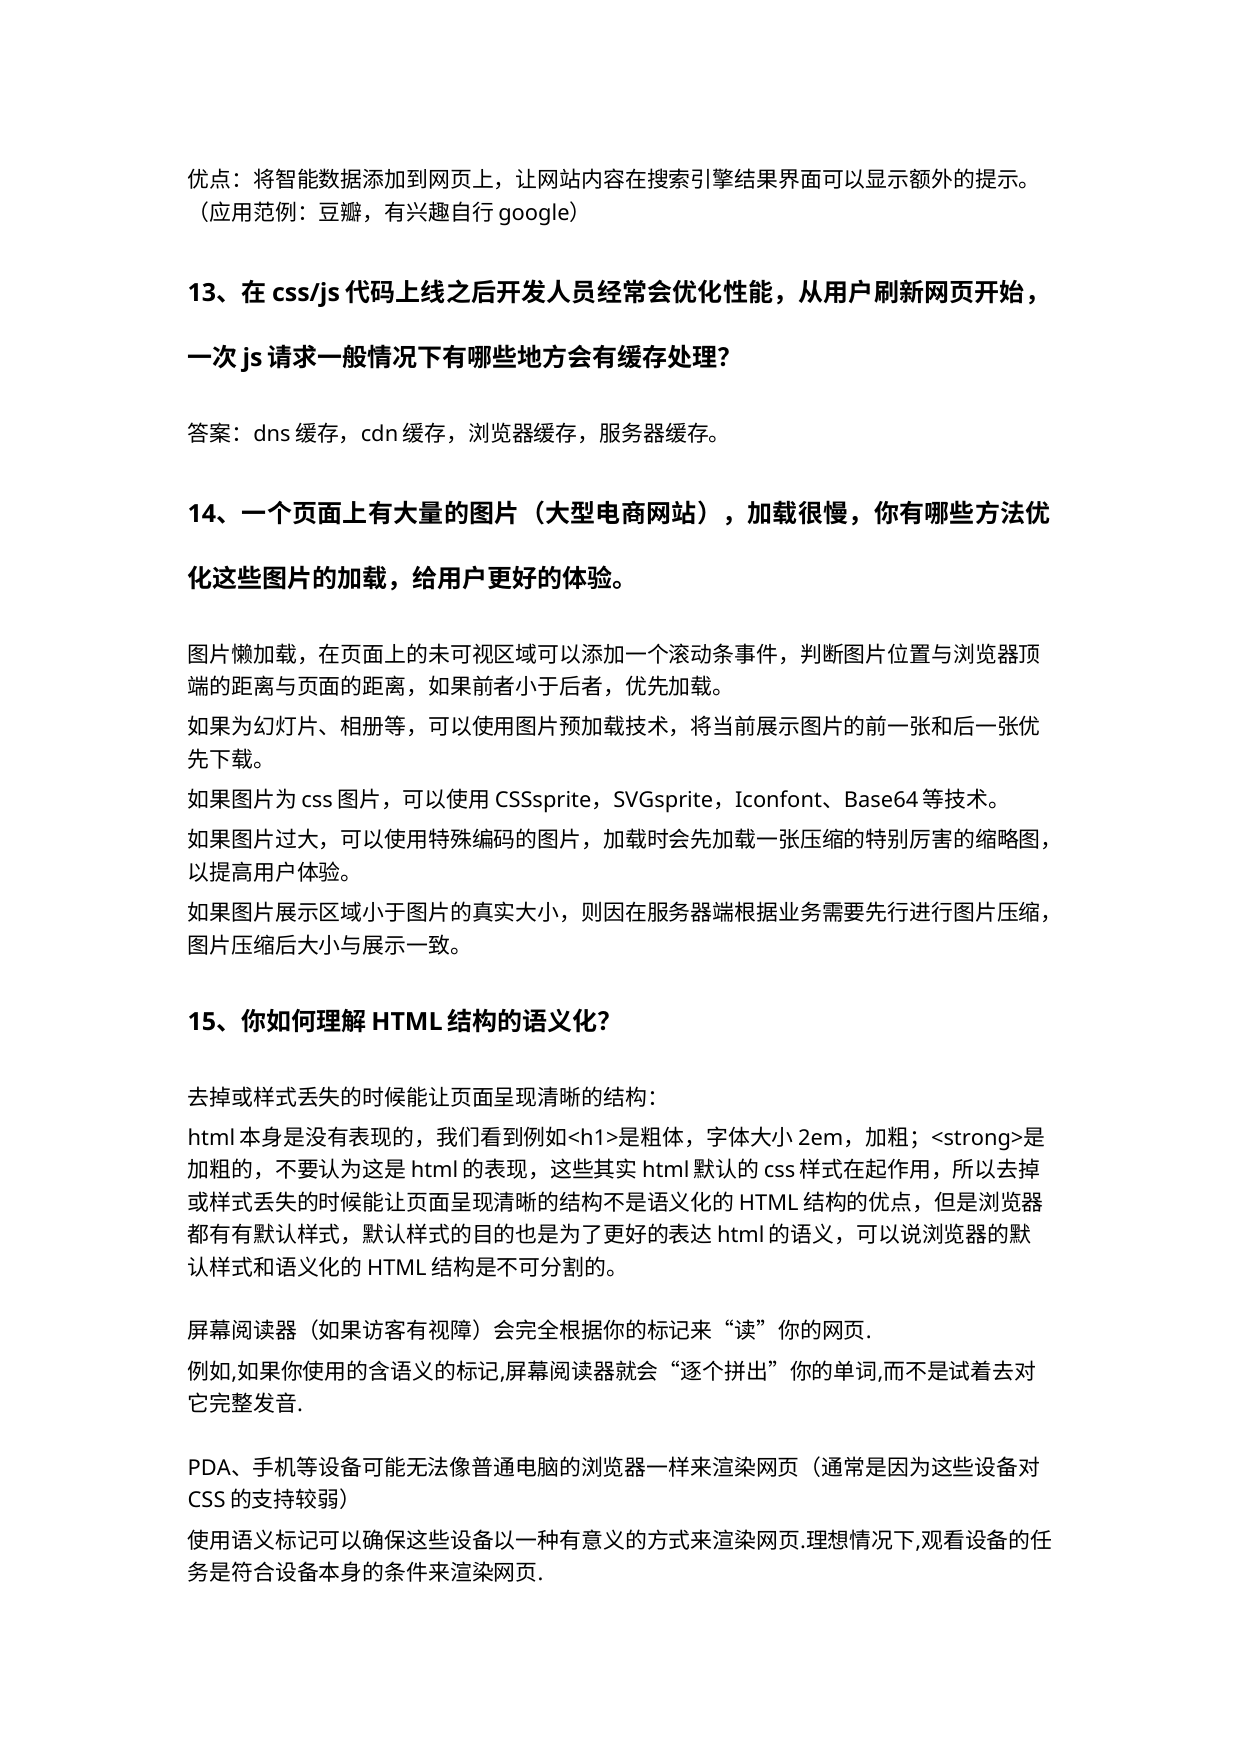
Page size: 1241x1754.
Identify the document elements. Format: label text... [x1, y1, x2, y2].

text 图片懒加载，在页面上的未可视区域可以添加一个滚动条事件，判断图片位置与浏览器顶端的距离与页面的距离，如果前者小于后者，优先加载。 [187, 636, 1053, 701]
text 如果为幻灯片、相册等，可以使用图片预加载技术，将当前展示图片的前一张和后一张优先下载。 [187, 709, 1053, 774]
text 如果图片展示区域小于图片的真实大小，则因在服务器端根据业务需要先行进行图片压缩，图片压缩后大小与展示一致。 [187, 895, 1053, 960]
text 如果图片过大，可以使用特殊编码的图片，加载时会先加载一张压缩的特别厉害的缩略图，以提高用户体验。 [187, 822, 1053, 887]
subtitle 14、一个页面上有大量的图片（大型电商网站），加载很慢，你有哪些方法优化这些图片的加载，给用户更好的体验。 [187, 479, 1053, 609]
subtitle 15、你如何理解HTML结构的语义化？ [187, 987, 1053, 1052]
text 答案：dns缓存，cdn缓存，浏览器缓存，服务器缓存。 [187, 415, 1053, 448]
subtitle 13、在css/js代码上线之后开发人员经常会优化性能，从用户刷新网页开始，一次js请求一般情况下有哪些地方会有缓存处理？ [187, 258, 1053, 388]
text 优点：将智能数据添加到网页上，让网站内容在搜索引擎结果界面可以显示额外的提示。（应用范例：豆瓣，有兴趣自行google） [187, 162, 1053, 227]
text PDA、手机等设备可能无法像普通电脑的浏览器一样来渲染网页（通常是因为这些设备对CSS的支持较弱） [187, 1450, 1053, 1515]
text 如果图片为css图片，可以使用CSSsprite，SVGsprite，Iconfont、Base64等技术。 [187, 782, 1053, 814]
text 例如,如果你使用的含语义的标记,屏幕阅读器就会“逐个拼出”你的单词,而不是试着去对它完整发音. [187, 1353, 1053, 1418]
text 使用语义标记可以确保这些设备以一种有意义的方式来渲染网页.理想情况下,观看设备的任务是符合设备本身的条件来渲染网页. [187, 1522, 1053, 1587]
text html本身是没有表现的，我们看到例如<h1>是粗体，字体大小2em，加粗；<strong>是加粗的，不要认为这是html的表现，这些其实html默认的css样式在起作用，所以去掉或样式丢失的时候能让页面呈现清晰的结构不是语义化的HTML结构的优点，但是浏览器都有有默认样式，默认样式的目的也是为了更好的表达html的语义，可以说浏览器的默认样式和语义化的HTML结构是不可分割的。 [187, 1119, 1053, 1282]
text 屏幕阅读器（如果访客有视障）会完全根据你的标记来“读”你的网页. [187, 1313, 1053, 1346]
text 去掉或样式丢失的时候能让页面呈现清晰的结构： [187, 1079, 1053, 1112]
